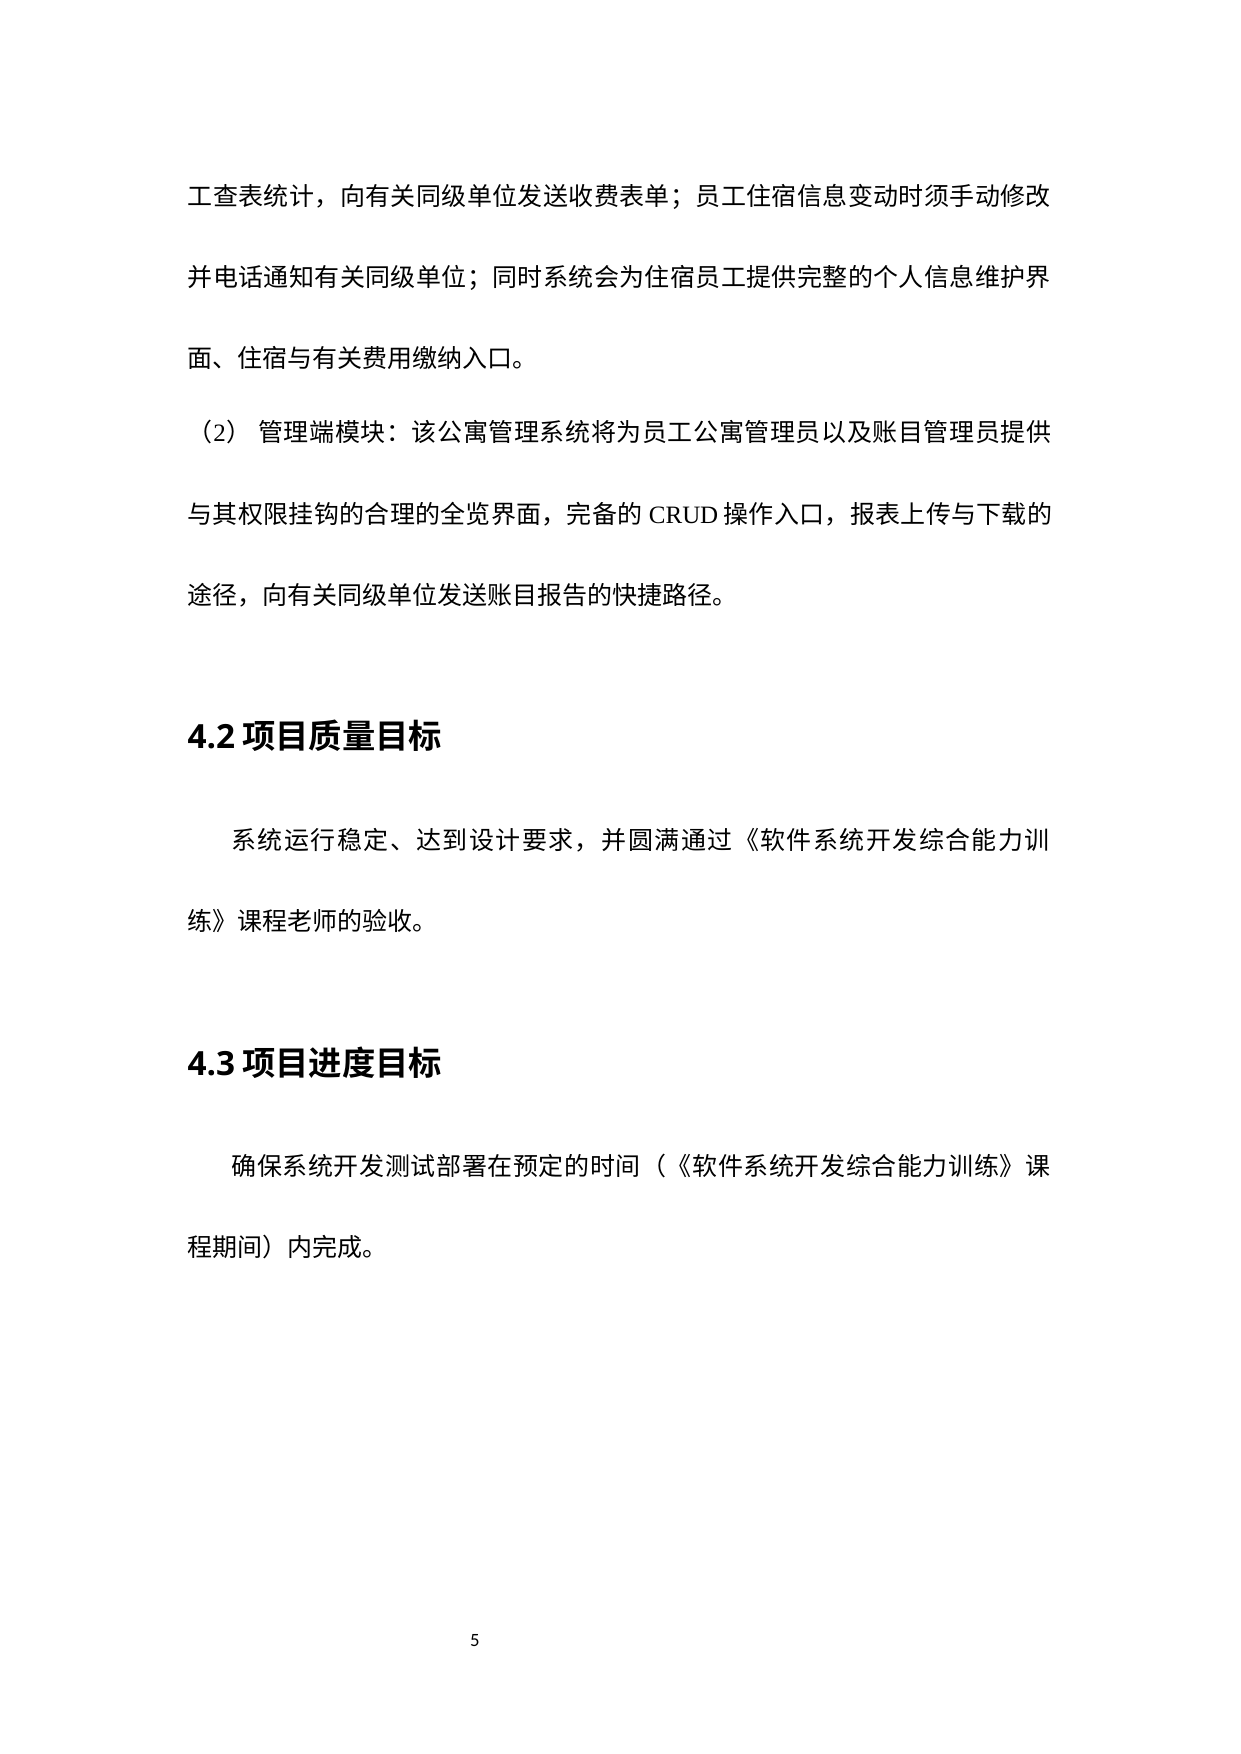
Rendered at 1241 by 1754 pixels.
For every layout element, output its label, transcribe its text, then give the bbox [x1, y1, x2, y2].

text 系统运行稳定、达到设计要求，并圆满通过《软件系统开发综合能力训练》课程老师的验收。 [187, 806, 1053, 952]
subtitle 4.2项目质量目标 [187, 702, 1053, 767]
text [187, 162, 1053, 389]
subtitle 4.3项目进度目标 [187, 1028, 1053, 1093]
text （2） 管理端模块：该公寓管理系统将为员工公寓管理员以及账目管理员提供与其权限挂钩的合理的全览界面，完备的CRUD操作入口，报表上传与下载的途径，向有关同级单位发送账目报告的快捷路径。 [187, 398, 1053, 626]
text 确保系统开发测试部署在预定的时间（《软件系统开发综合能力训练》课程期间）内完成。 [187, 1132, 1053, 1278]
